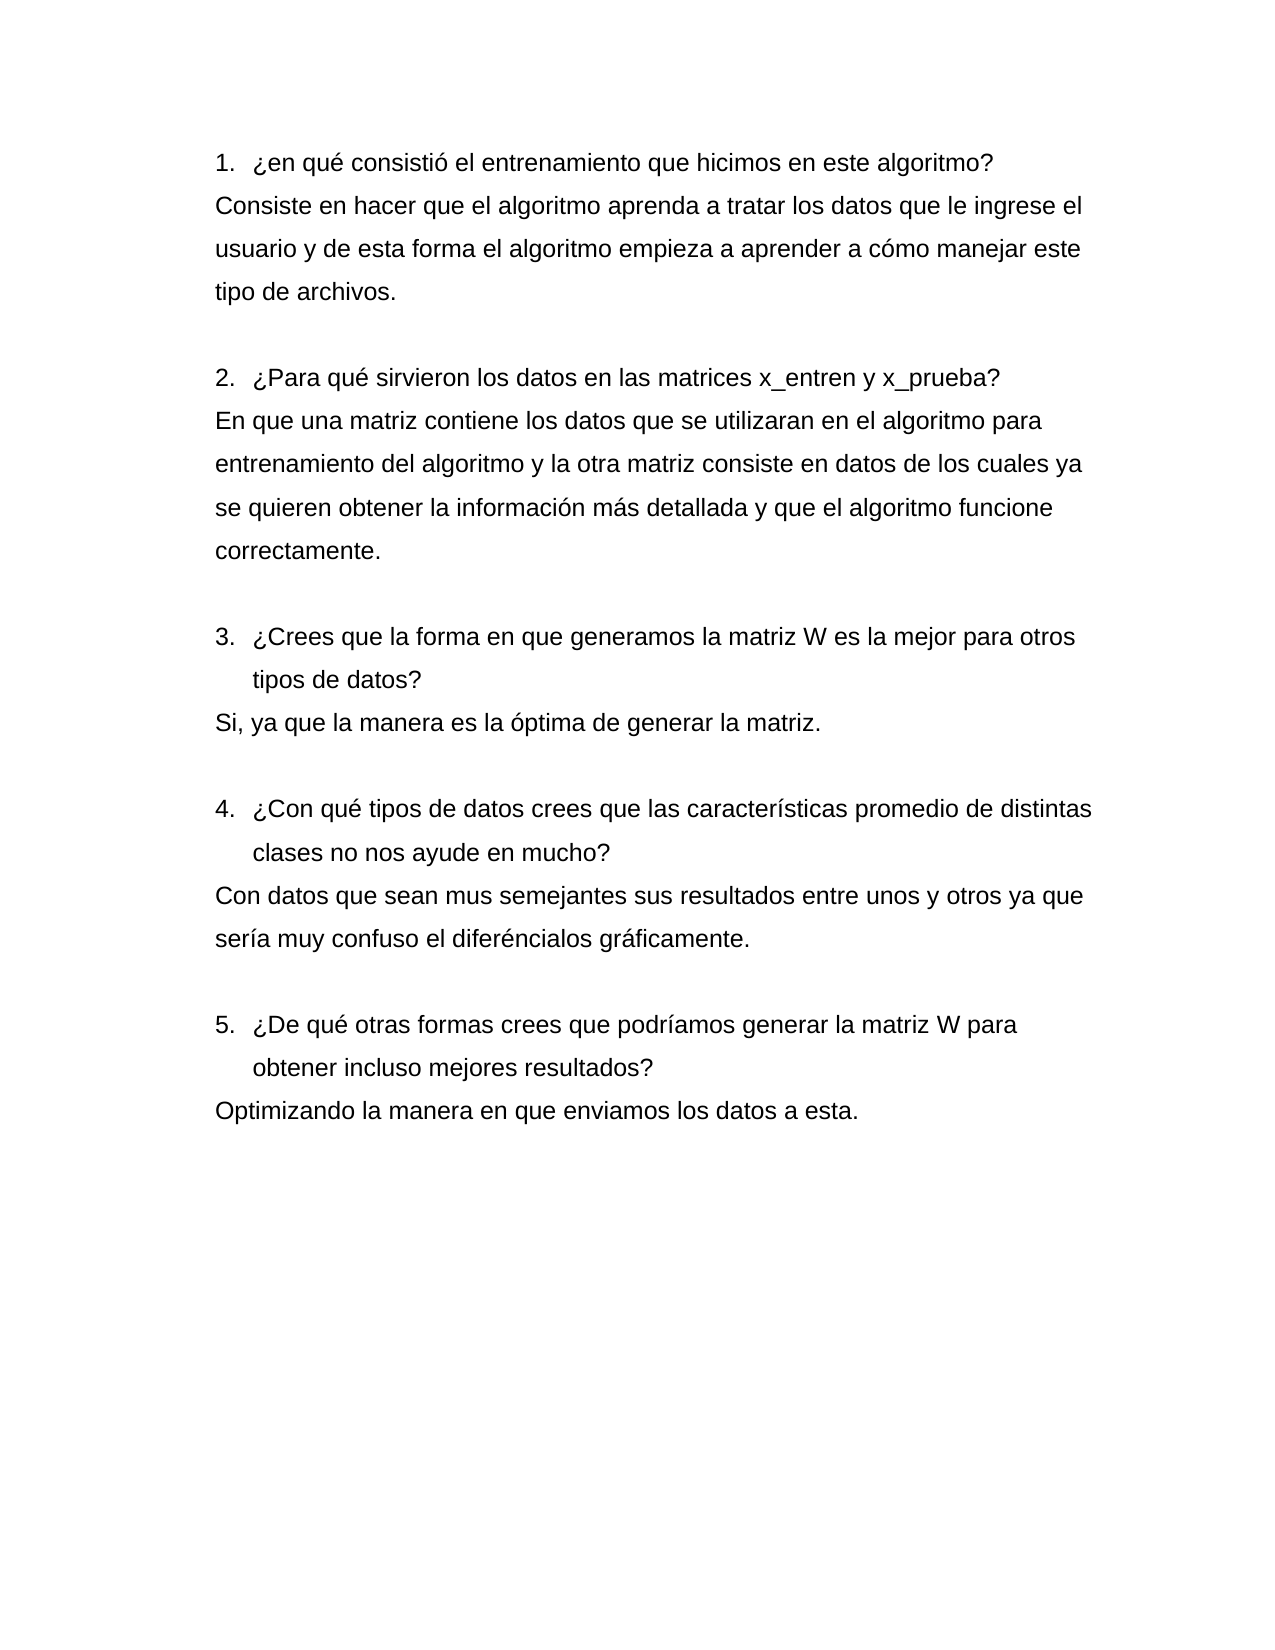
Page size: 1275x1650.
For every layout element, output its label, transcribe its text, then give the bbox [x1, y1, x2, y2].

text En que una matriz contiene los datos que se utilizaran en el algoritmo para entrenamiento del algoritmo y la otra matriz consiste en datos de los cuales ya se quieren obtener la información más detallada y que el algoritmo funcione correctamente. [215, 406, 1098, 564]
list ¿Con qué tipos de datos crees que las características promedio de distintas clases no nos ayude en mucho? [215, 794, 1098, 866]
text Con datos que sean mus semejantes sus resultados entre unos y otros ya que sería muy confuso el diferéncialos gráficamente. [215, 881, 1098, 953]
list ¿De qué otras formas crees que podríamos generar la matriz W para obtener incluso mejores resultados? [215, 1010, 1098, 1082]
list ¿Crees que la forma en que generamos la matriz W es la mejor para otros tipos de datos? [215, 622, 1098, 694]
list ¿Para qué sirvieron los datos en las matrices x_entren y x_prueba? [215, 363, 1098, 392]
list ¿en qué consistió el entrenamiento que hicimos en este algoritmo? [215, 148, 1098, 176]
text Consiste en hacer que el algoritmo aprenda a tratar los datos que le ingrese el usuario y de esta forma el algoritmo empieza a aprender a cómo manejar este tipo de archivos. [215, 191, 1098, 306]
text Optimizando la manera en que enviamos los datos a esta. [215, 1096, 1098, 1125]
text Si, ya que la manera es la óptima de generar la matriz. [215, 708, 1098, 737]
